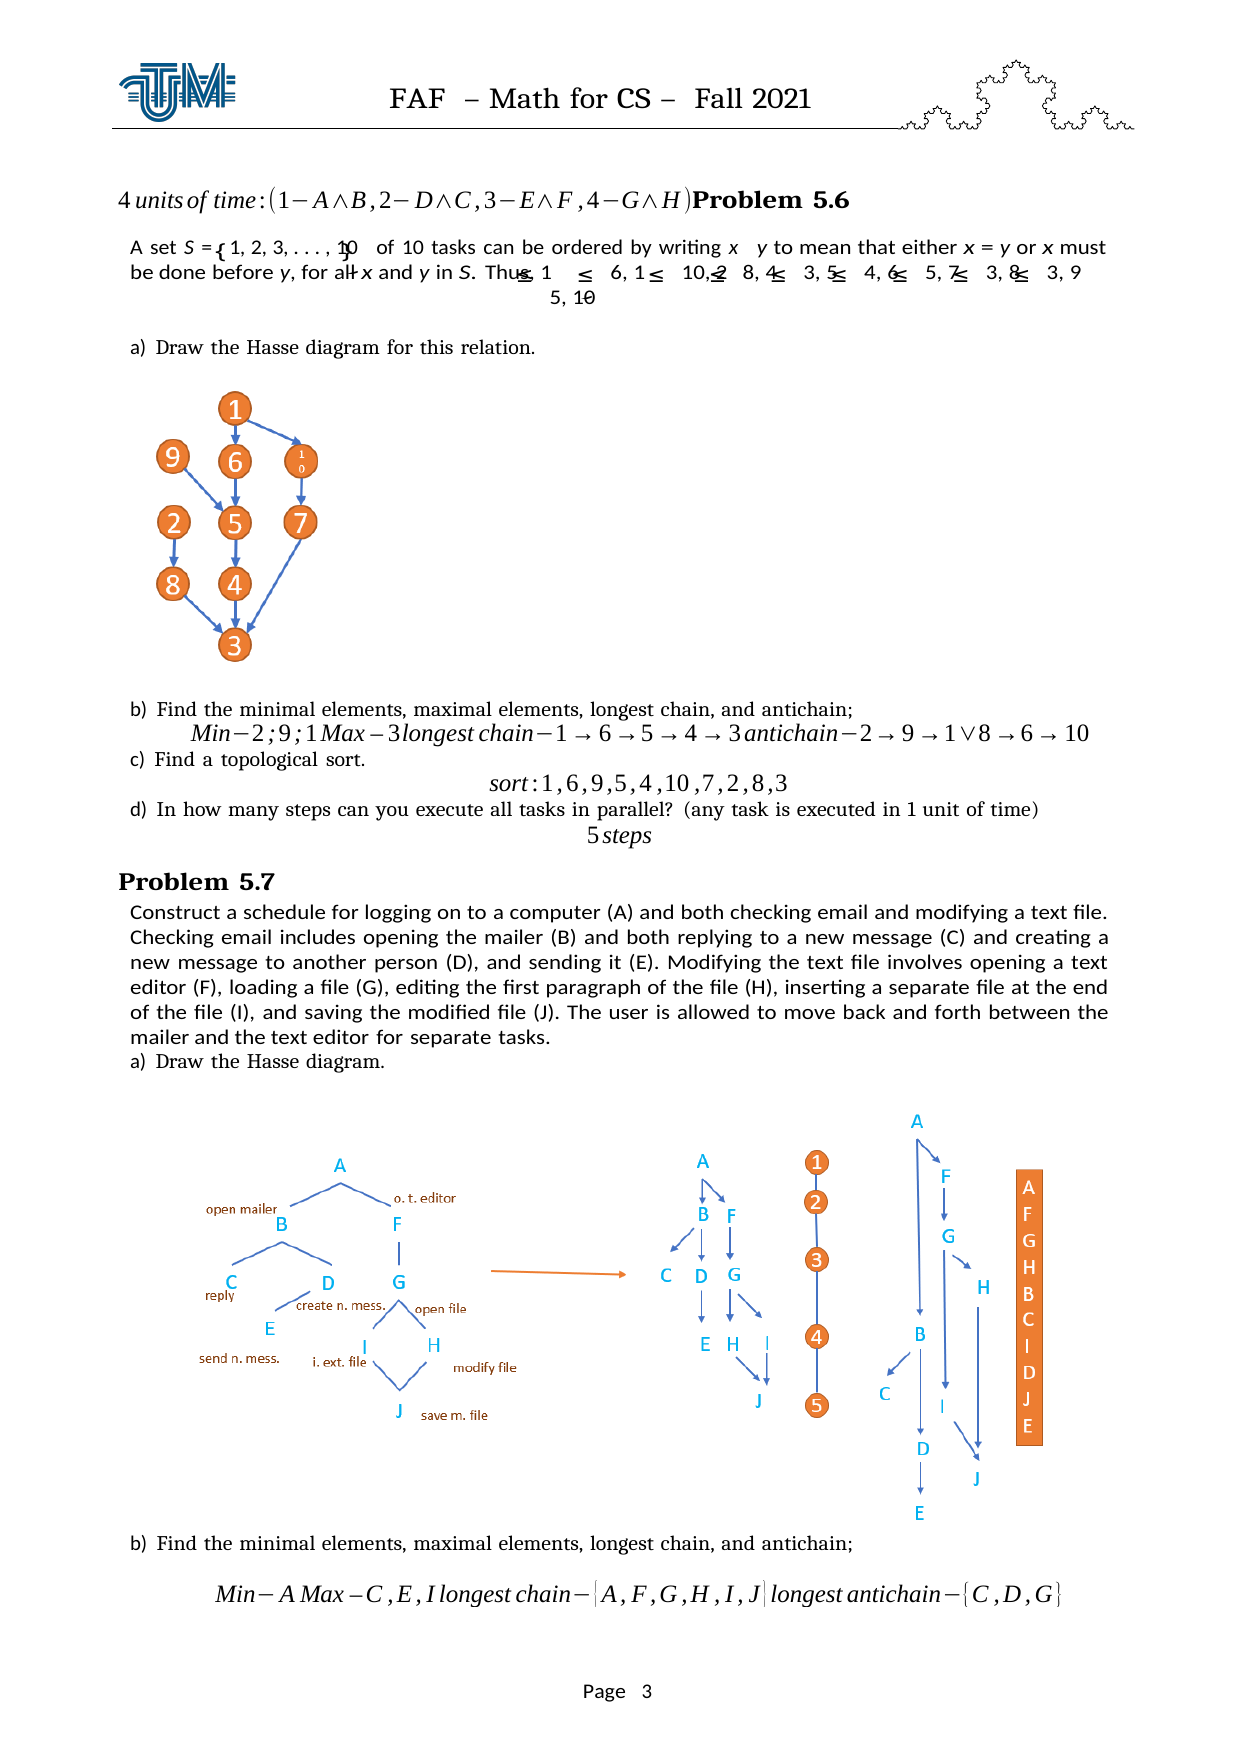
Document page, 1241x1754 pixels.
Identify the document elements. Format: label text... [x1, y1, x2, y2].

picture [137, 373, 334, 672]
text Construct a schedule for logging on to a computer (A) and both checking email and modifying a text file. Checking email includes opening the mailer (B) and both replying to a new message (C) and creating a new message to another person (D), and sending it (E). Modifying the text file involves opening a text editor (F), loading a file (G), editing the first paragraph of the file (H), inserting a separate file at the end of the file (I), and saving the modified file (J). The user is allowed to move back and forth between the mailer and the text editor for separate tasks. [130, 899, 1111, 1049]
text A set S = 1, 2, 3, . . . , 10 of 10 tasks can be ordered by writing x y to mean that either x = y or x must be done before y, for all x and y in S. Thus, 1 6, 1 10, 2 8, 4 3, 5 4, 6 5, 7 3, 8 3, 9 5, 10 [130, 234, 1110, 309]
list Find a topological sort. [130, 746, 1122, 771]
picture [189, 1104, 1051, 1531]
picture [119, 63, 237, 122]
list Find the minimal elements, maximal elements, longest chain, and antichain; [130, 696, 1122, 721]
subtitle Problem 5.6 [118, 185, 1122, 215]
list Draw the Hasse diagram for this relation. [130, 334, 1122, 359]
list In how many steps can you execute all tasks in parallel? (any task is executed in 1 unit of time) [130, 796, 1122, 821]
subtitle Problem 5.7 [118, 868, 1122, 897]
list Draw the Hasse diagram. [130, 1049, 1122, 1074]
